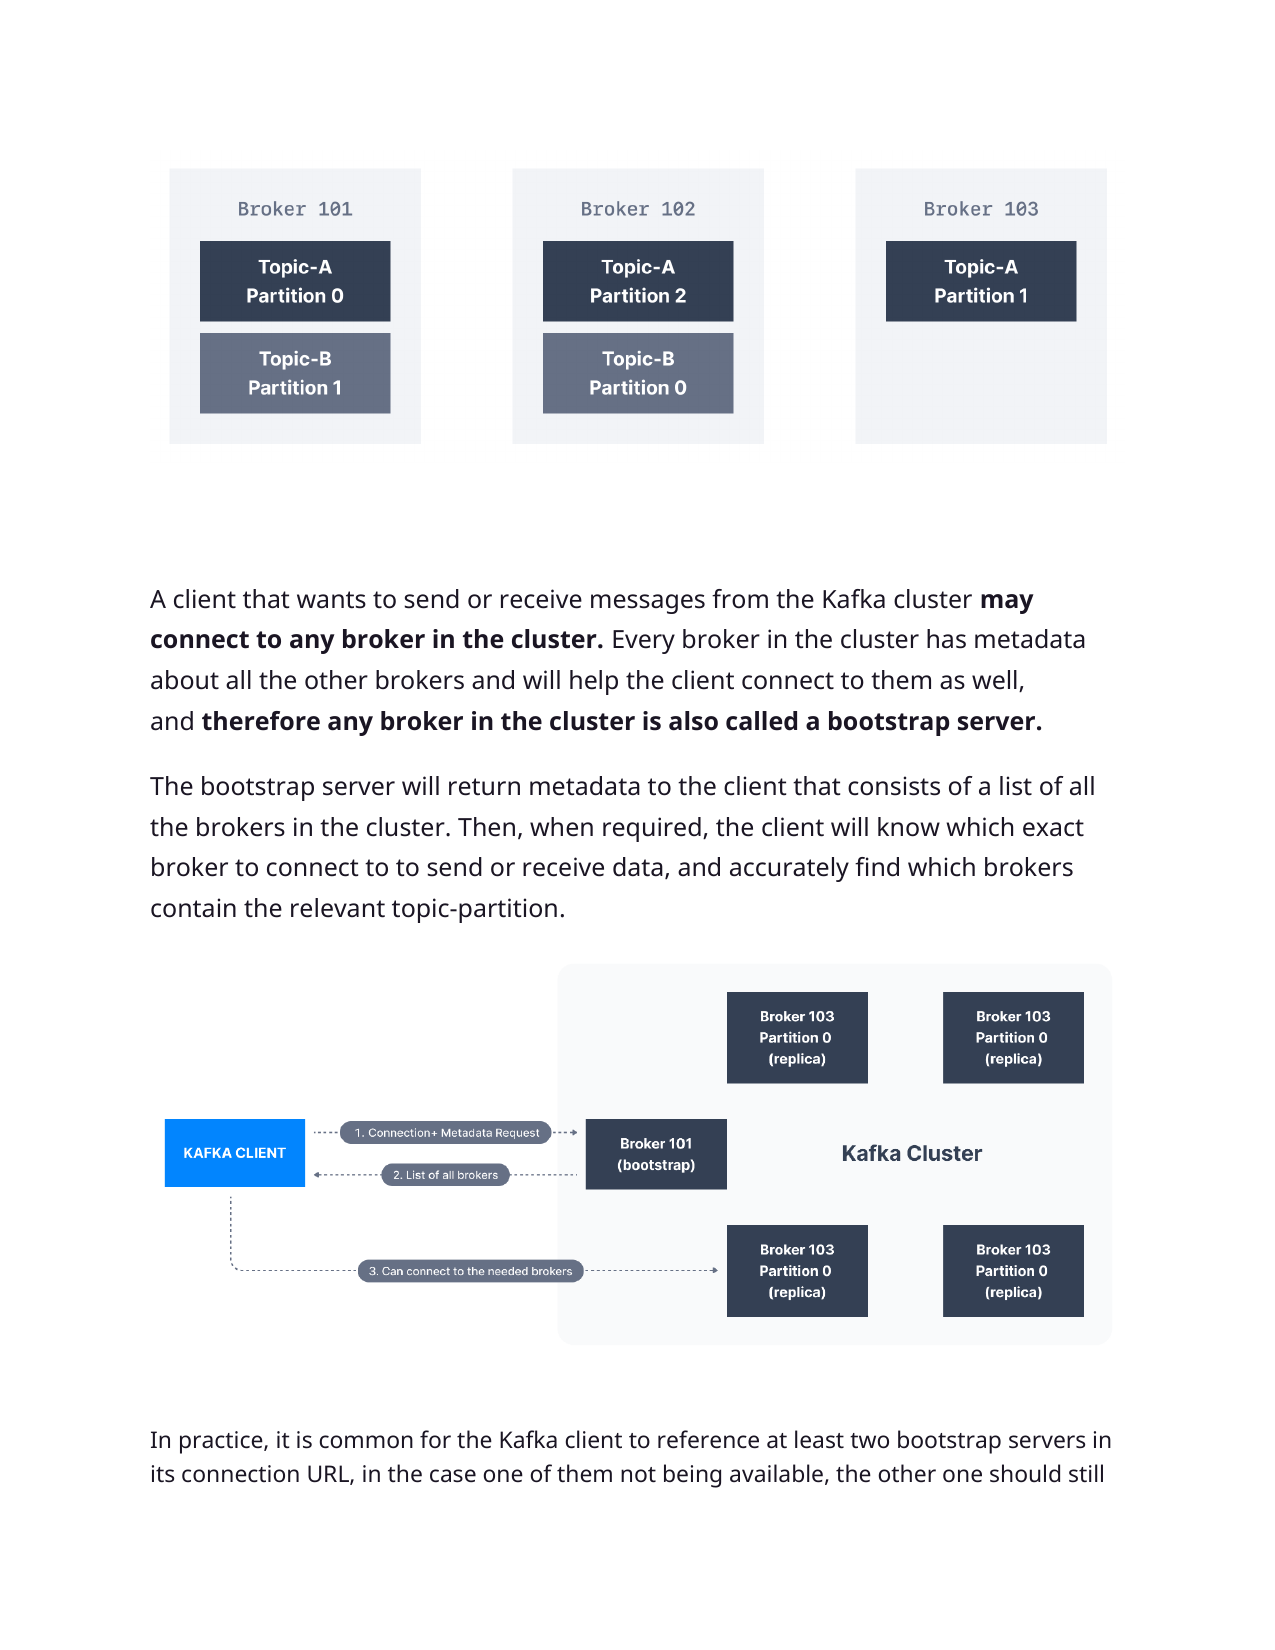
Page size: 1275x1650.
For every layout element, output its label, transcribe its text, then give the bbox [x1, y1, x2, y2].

picture [150, 150, 1125, 463]
text The bootstrap server will return metadata to the client that consists of a list of all the brokers in the cluster. Then, when required, the client will know which exact broker to connect to to send or receive data, and accurately find which brokers contain the relevant topic-partition. [150, 762, 1125, 925]
picture [150, 949, 1125, 1359]
text A client that wants to send or receive messages from the Kafka cluster may connect to any broker in the cluster. Every broker in the cluster has metadata about all the other brokers and will help the client connect to them as well, and therefore any broker in the cluster is also called a bootstrap server. [150, 575, 1125, 737]
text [150, 1424, 1125, 1489]
